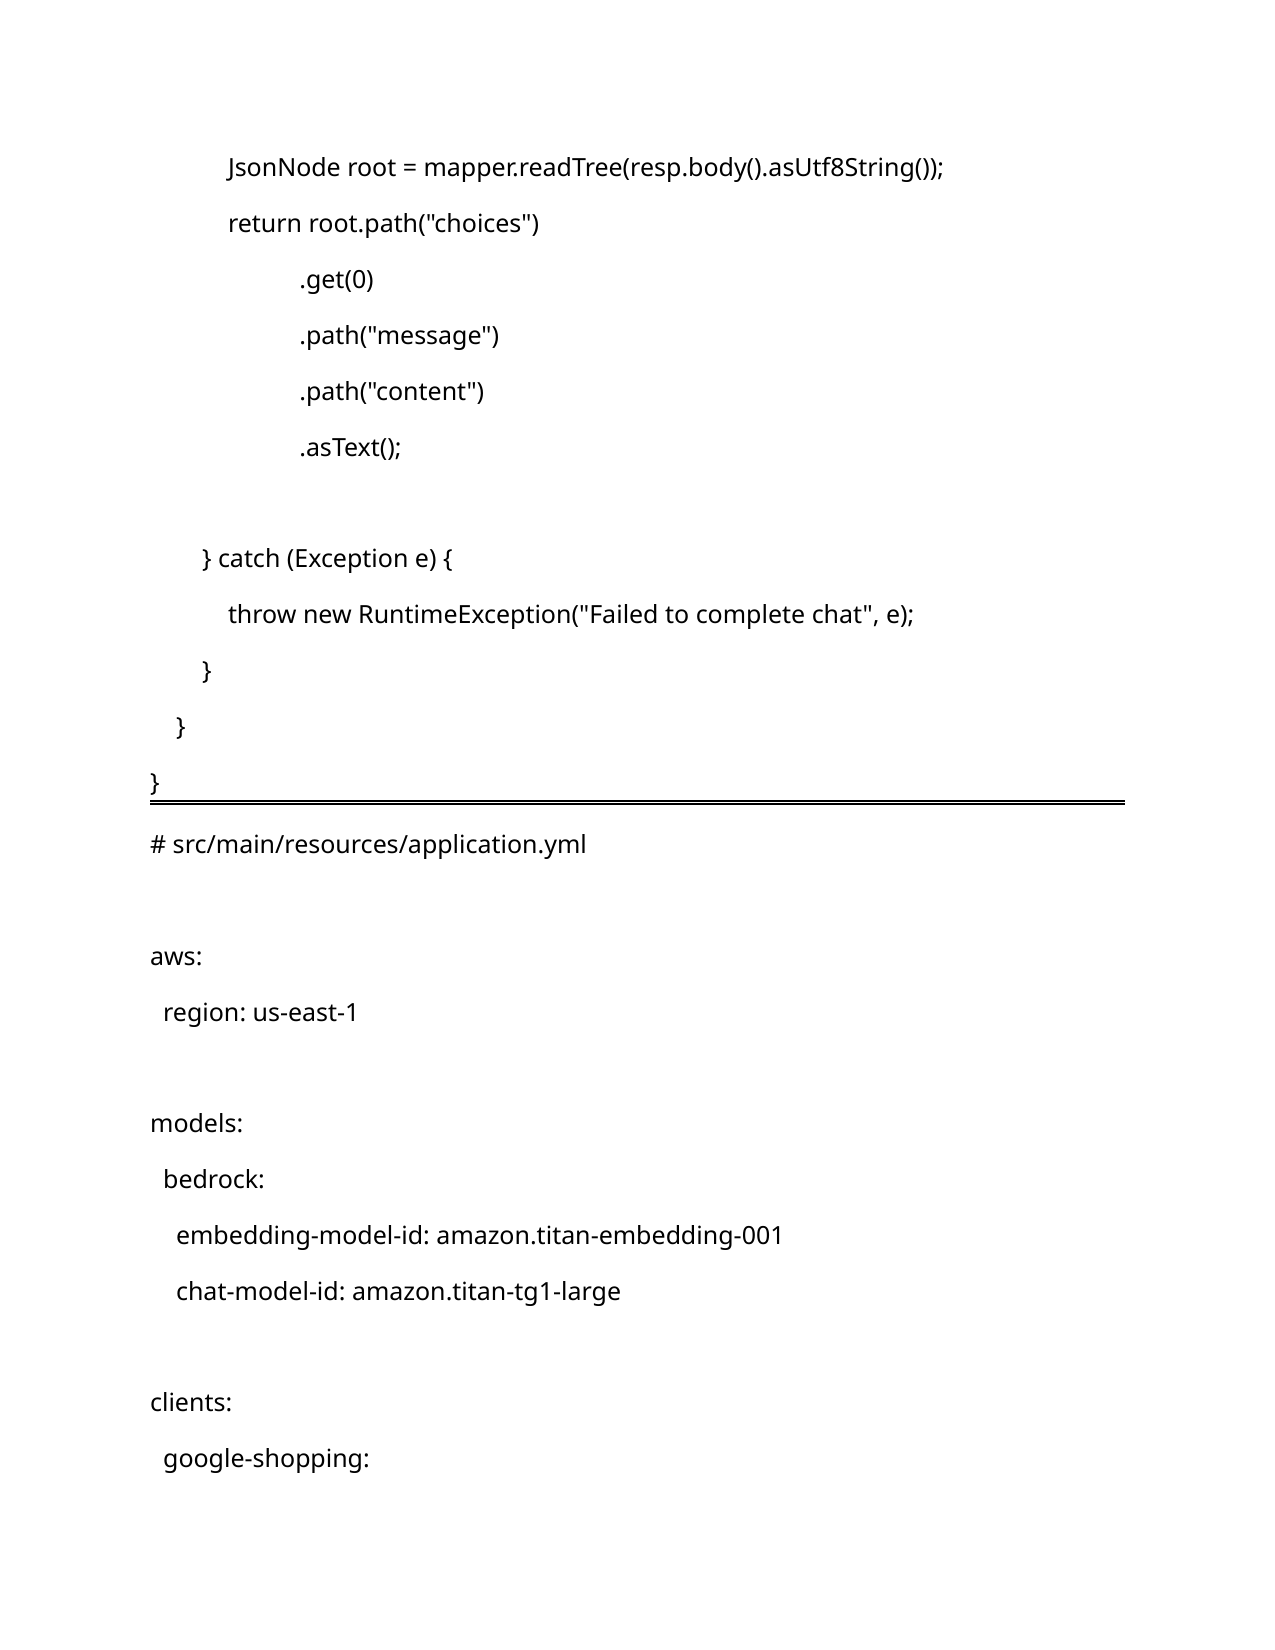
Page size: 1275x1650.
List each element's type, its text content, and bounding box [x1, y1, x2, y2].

text .path("content") [150, 373, 1125, 407]
text JsonNode root = mapper.readTree(resp.body().asUtf8String()); [150, 150, 1125, 184]
text google-shopping: [150, 1441, 1125, 1475]
text } [150, 652, 1125, 687]
text models: [150, 1106, 1125, 1140]
text .get(0) [150, 262, 1125, 296]
text } [150, 764, 1125, 800]
text bedrock: [150, 1162, 1125, 1196]
text embedding-model-id: amazon.titan-embedding-001 [150, 1218, 1125, 1252]
text } catch (Exception e) { [150, 541, 1125, 575]
text aws: [150, 938, 1125, 972]
text clients: [150, 1385, 1125, 1419]
text .path("message") [150, 317, 1125, 352]
text } [150, 708, 1125, 742]
text region: us-east-1 [150, 994, 1125, 1028]
text chat-model-id: amazon.titan-tg1-large [150, 1273, 1125, 1307]
text return root.path("choices") [150, 206, 1125, 240]
text throw new RuntimeException("Failed to complete chat", e); [150, 597, 1125, 631]
text # src/main/resources/application.yml [150, 827, 1125, 861]
text .asText(); [150, 429, 1125, 463]
